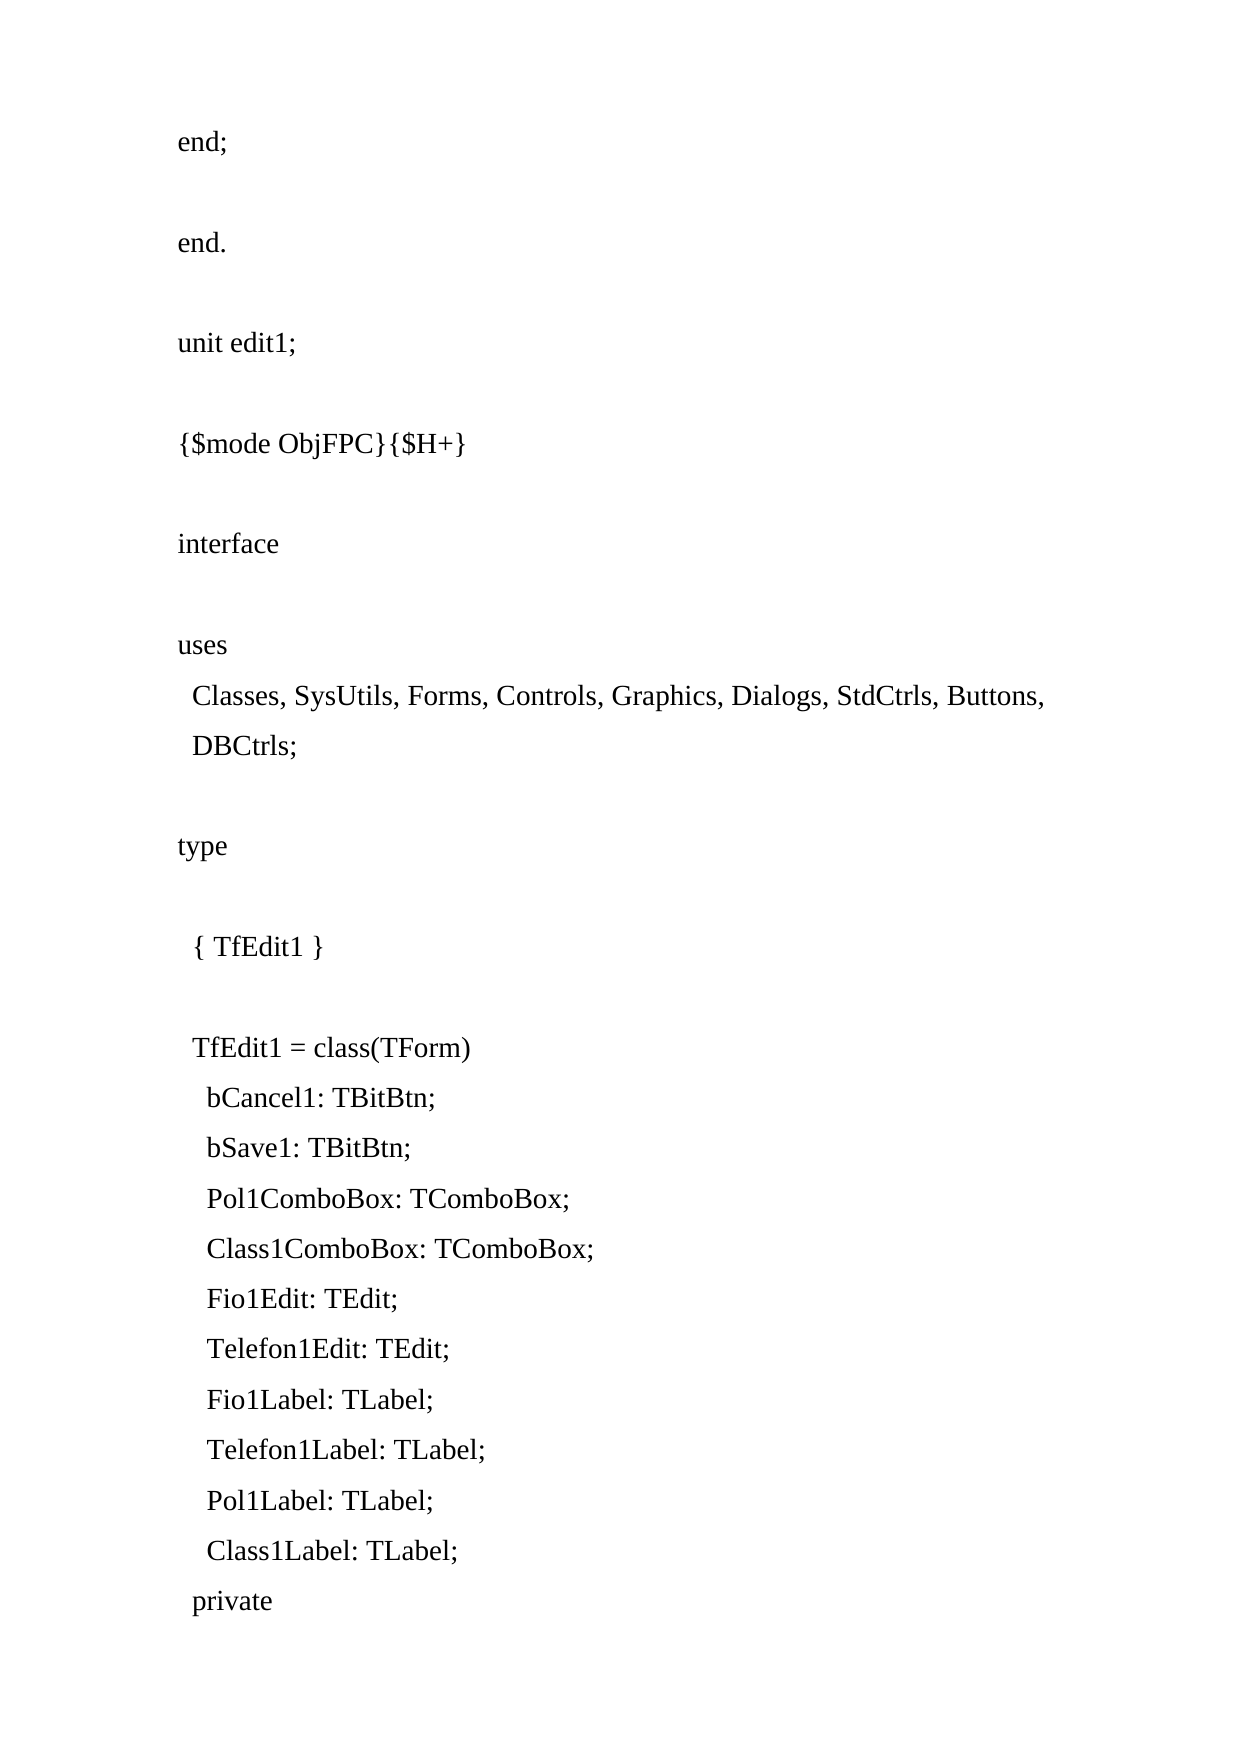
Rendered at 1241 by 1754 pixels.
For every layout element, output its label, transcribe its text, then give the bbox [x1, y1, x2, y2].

text Telefon1Edit: TEdit; [177, 1332, 1152, 1365]
text Class1ComboBox: TComboBox; [177, 1231, 1152, 1264]
text Fio1Label: TLabel; [177, 1382, 1152, 1416]
text Pol1Label: TLabel; [177, 1483, 1152, 1516]
text bCancel1: TBitBtn; [177, 1080, 1152, 1114]
text DBCtrls; [177, 728, 1152, 761]
text unit edit1; [177, 325, 1152, 359]
text Class1Label: TLabel; [177, 1533, 1152, 1566]
text Classes, SysUtils, Forms, Controls, Graphics, Dialogs, StdCtrls, Buttons, [177, 678, 1152, 711]
text Telefon1Label: TLabel; [177, 1432, 1152, 1466]
text private [177, 1583, 1152, 1617]
text type [177, 828, 1152, 862]
text {$mode ObjFPC}{$H+} [177, 426, 1152, 459]
text uses [177, 627, 1152, 661]
text end; [177, 124, 1152, 158]
text Fio1Edit: TEdit; [177, 1281, 1152, 1315]
text { TfEdit1 } [177, 929, 1152, 963]
text TfEdit1 = class(TForm) [177, 1030, 1152, 1063]
text interface [177, 527, 1152, 560]
text end. [177, 225, 1152, 258]
text bSave1: TBitBtn; [177, 1130, 1152, 1164]
text Pol1ComboBox: TComboBox; [177, 1181, 1152, 1214]
